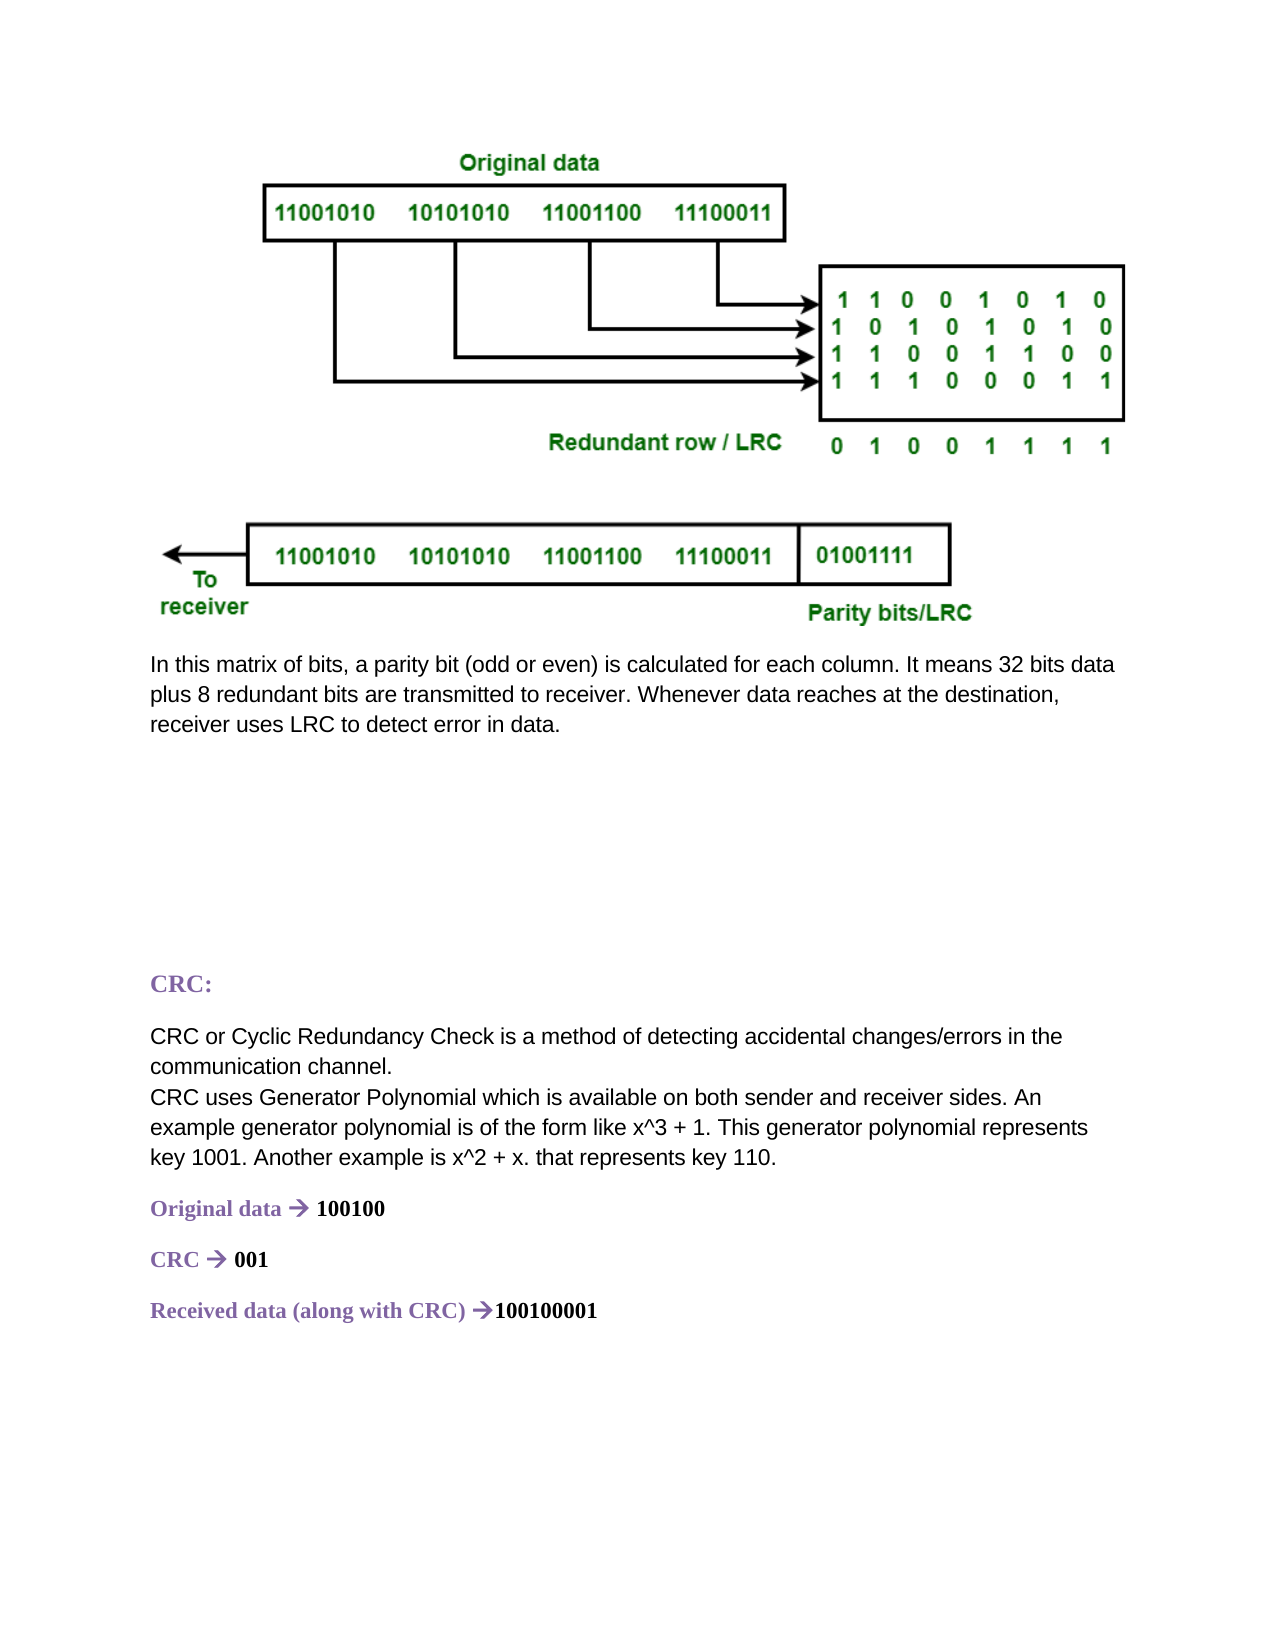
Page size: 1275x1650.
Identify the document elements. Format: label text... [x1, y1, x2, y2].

text CRC or Cyclic Redundancy Check is a method of detecting accidental changes/errors in the communication channel. CRC uses Generator Polynomial which is available on both sender and receiver sides. An example generator polynomial is of the form like x^3 + 1. This generator polynomial represents key 1001. Another example is x^2 + x. that represents key 110. [150, 1023, 1125, 1170]
text CRC 001 [150, 1246, 1125, 1272]
picture [150, 150, 1125, 626]
text In this matrix of bits, a parity bit (odd or even) is calculated for each column. It means 32 bits data plus 8 redundant bits are transmitted to receiver. Whenever data reaches at the destination, receiver uses LRC to detect error in data. [150, 651, 1125, 737]
text Received data (along with CRC) 100100001 [150, 1297, 1125, 1323]
text CRC: [150, 969, 1125, 998]
text Original data 100100 [150, 1195, 1125, 1221]
